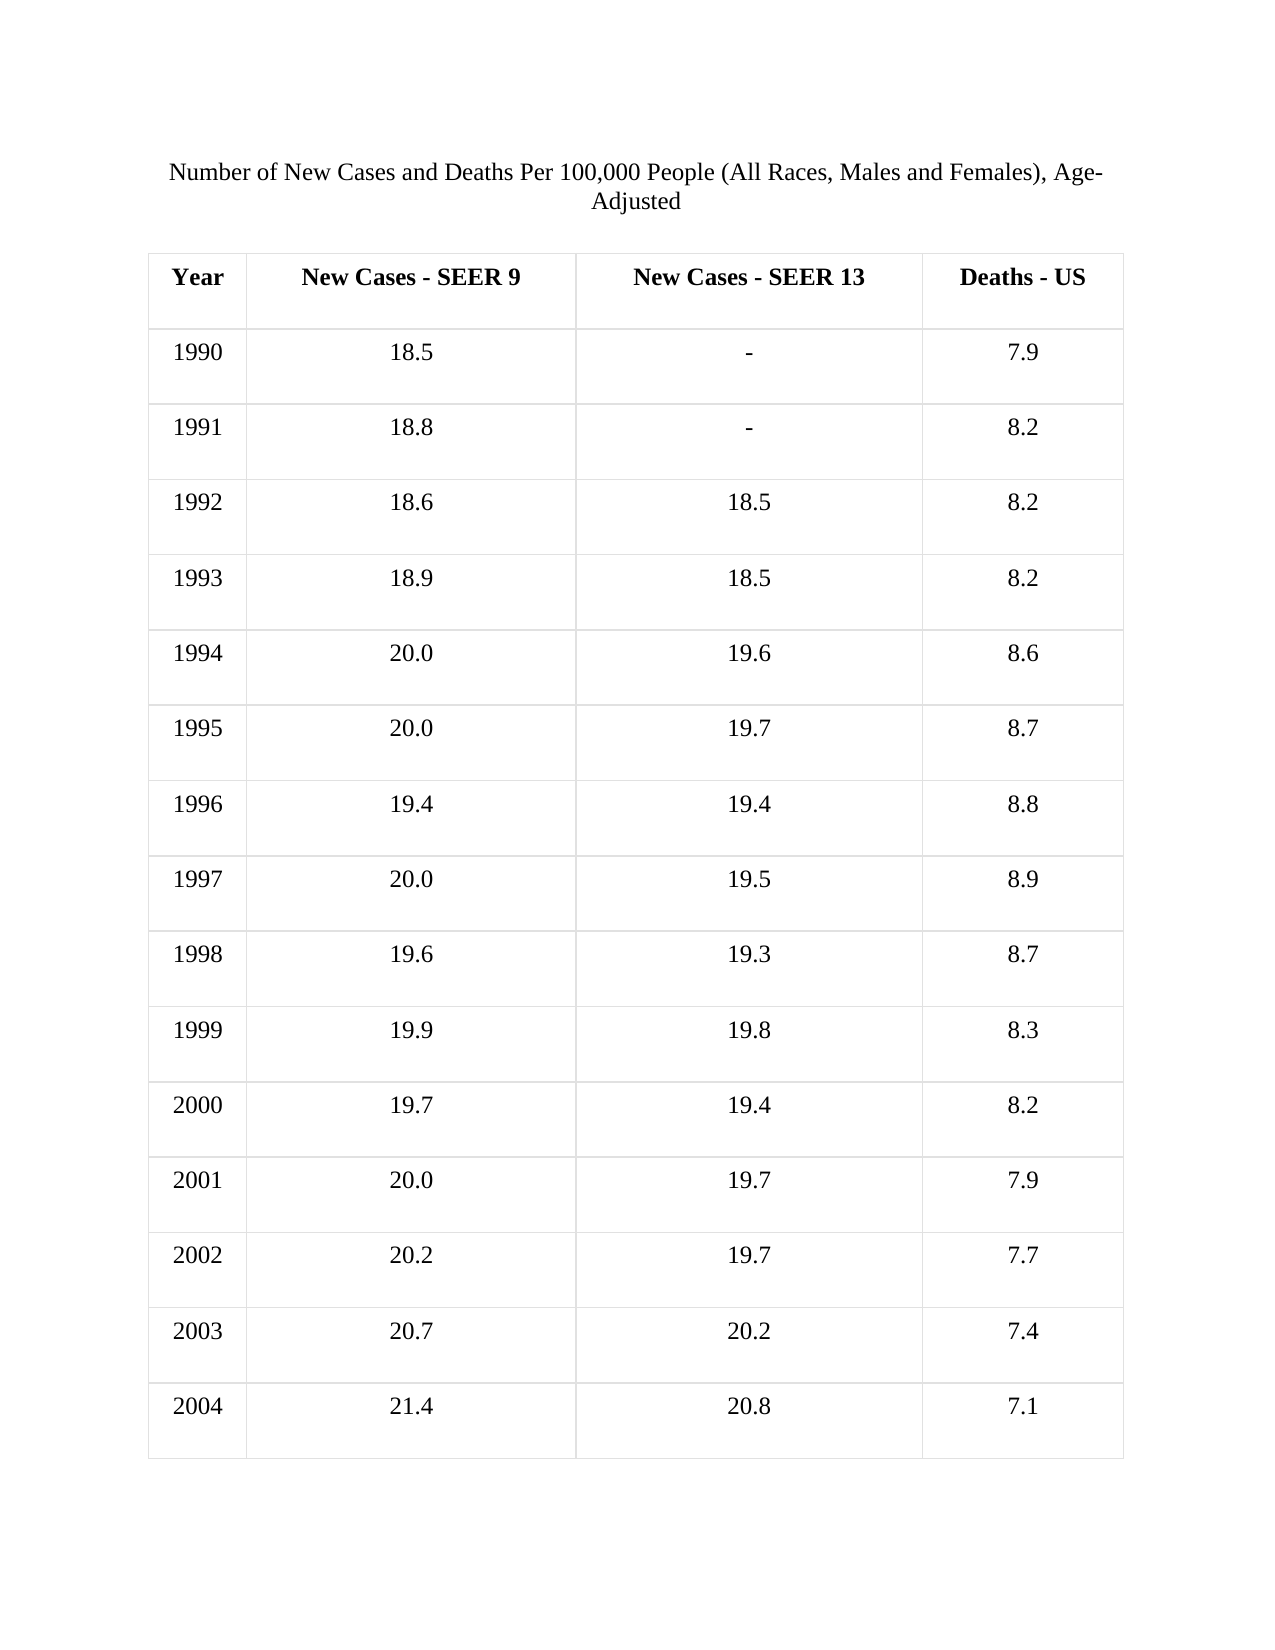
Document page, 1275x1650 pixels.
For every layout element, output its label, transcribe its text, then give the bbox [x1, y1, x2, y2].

table_cell 1995 [149, 706, 246, 780]
table_cell 8.2 [923, 1083, 1123, 1156]
table_cell 20.2 [247, 1233, 575, 1307]
table_cell 1997 [149, 857, 246, 930]
table_cell 7.9 [923, 1158, 1123, 1232]
table_cell 2004 [149, 1384, 246, 1457]
table_cell 18.5 [577, 555, 922, 629]
table_cell 8.7 [923, 706, 1123, 780]
table_cell 19.8 [577, 1007, 922, 1081]
table_cell 19.7 [577, 1233, 922, 1307]
table_cell 7.7 [923, 1233, 1123, 1307]
table_cell 2002 [149, 1233, 246, 1307]
table_cell 1994 [149, 631, 246, 704]
table_header Number of New Cases and Deaths Per 100,000 People (All Races, Males and Females), Age-Adjusted [149, 150, 1123, 252]
table_cell 8.2 [923, 405, 1123, 478]
table_cell 1999 [149, 1007, 246, 1081]
table_cell 19.4 [577, 781, 922, 855]
table_cell 20.0 [247, 631, 575, 704]
table_cell 8.7 [923, 932, 1123, 1006]
table_cell 21.4 [247, 1384, 575, 1457]
table_cell 8.9 [923, 857, 1123, 930]
table_cell 18.8 [247, 405, 575, 478]
table_cell 19.9 [247, 1007, 575, 1081]
table_cell 19.7 [247, 1083, 575, 1156]
table_cell 1990 [149, 330, 246, 403]
table_cell 2000 [149, 1083, 246, 1156]
table_cell 1998 [149, 932, 246, 1006]
table_cell 2003 [149, 1308, 246, 1382]
table_cell 18.5 [577, 480, 922, 554]
table_cell 19.4 [577, 1083, 922, 1156]
table_cell 1993 [149, 555, 246, 629]
table_cell 8.8 [923, 781, 1123, 855]
table_cell 1991 [149, 405, 246, 478]
table_cell 2001 [149, 1158, 246, 1232]
table_cell 1996 [149, 781, 246, 855]
table_cell 8.6 [923, 631, 1123, 704]
table_cell 20.7 [247, 1308, 575, 1382]
table_cell 19.6 [577, 631, 922, 704]
table_cell 20.2 [577, 1308, 922, 1382]
table_cell 19.7 [577, 706, 922, 780]
table_cell 19.4 [247, 781, 575, 855]
table_cell 8.2 [923, 480, 1123, 554]
table_cell Deaths - US [923, 254, 1123, 328]
table_cell 18.9 [247, 555, 575, 629]
table_cell New Cases - SEER 9 [247, 254, 575, 328]
table_cell New Cases - SEER 13 [577, 254, 922, 328]
table_cell 8.2 [923, 555, 1123, 629]
table_cell 20.0 [247, 857, 575, 930]
table_cell 1992 [149, 480, 246, 554]
table_cell 20.0 [247, 1158, 575, 1232]
table_cell 18.5 [247, 330, 575, 403]
table_cell - [577, 405, 922, 478]
table_cell 19.6 [247, 932, 575, 1006]
table_cell 20.0 [247, 706, 575, 780]
table_cell 19.3 [577, 932, 922, 1006]
table_cell 19.7 [577, 1158, 922, 1232]
table_cell Year [149, 254, 246, 328]
table_cell 19.5 [577, 857, 922, 930]
table_cell 7.1 [923, 1384, 1123, 1457]
table_cell 7.4 [923, 1308, 1123, 1382]
table_cell 18.6 [247, 480, 575, 554]
table_cell 8.3 [923, 1007, 1123, 1081]
table_cell 7.9 [923, 330, 1123, 403]
table_cell - [577, 330, 922, 403]
table_cell 20.8 [577, 1384, 922, 1457]
